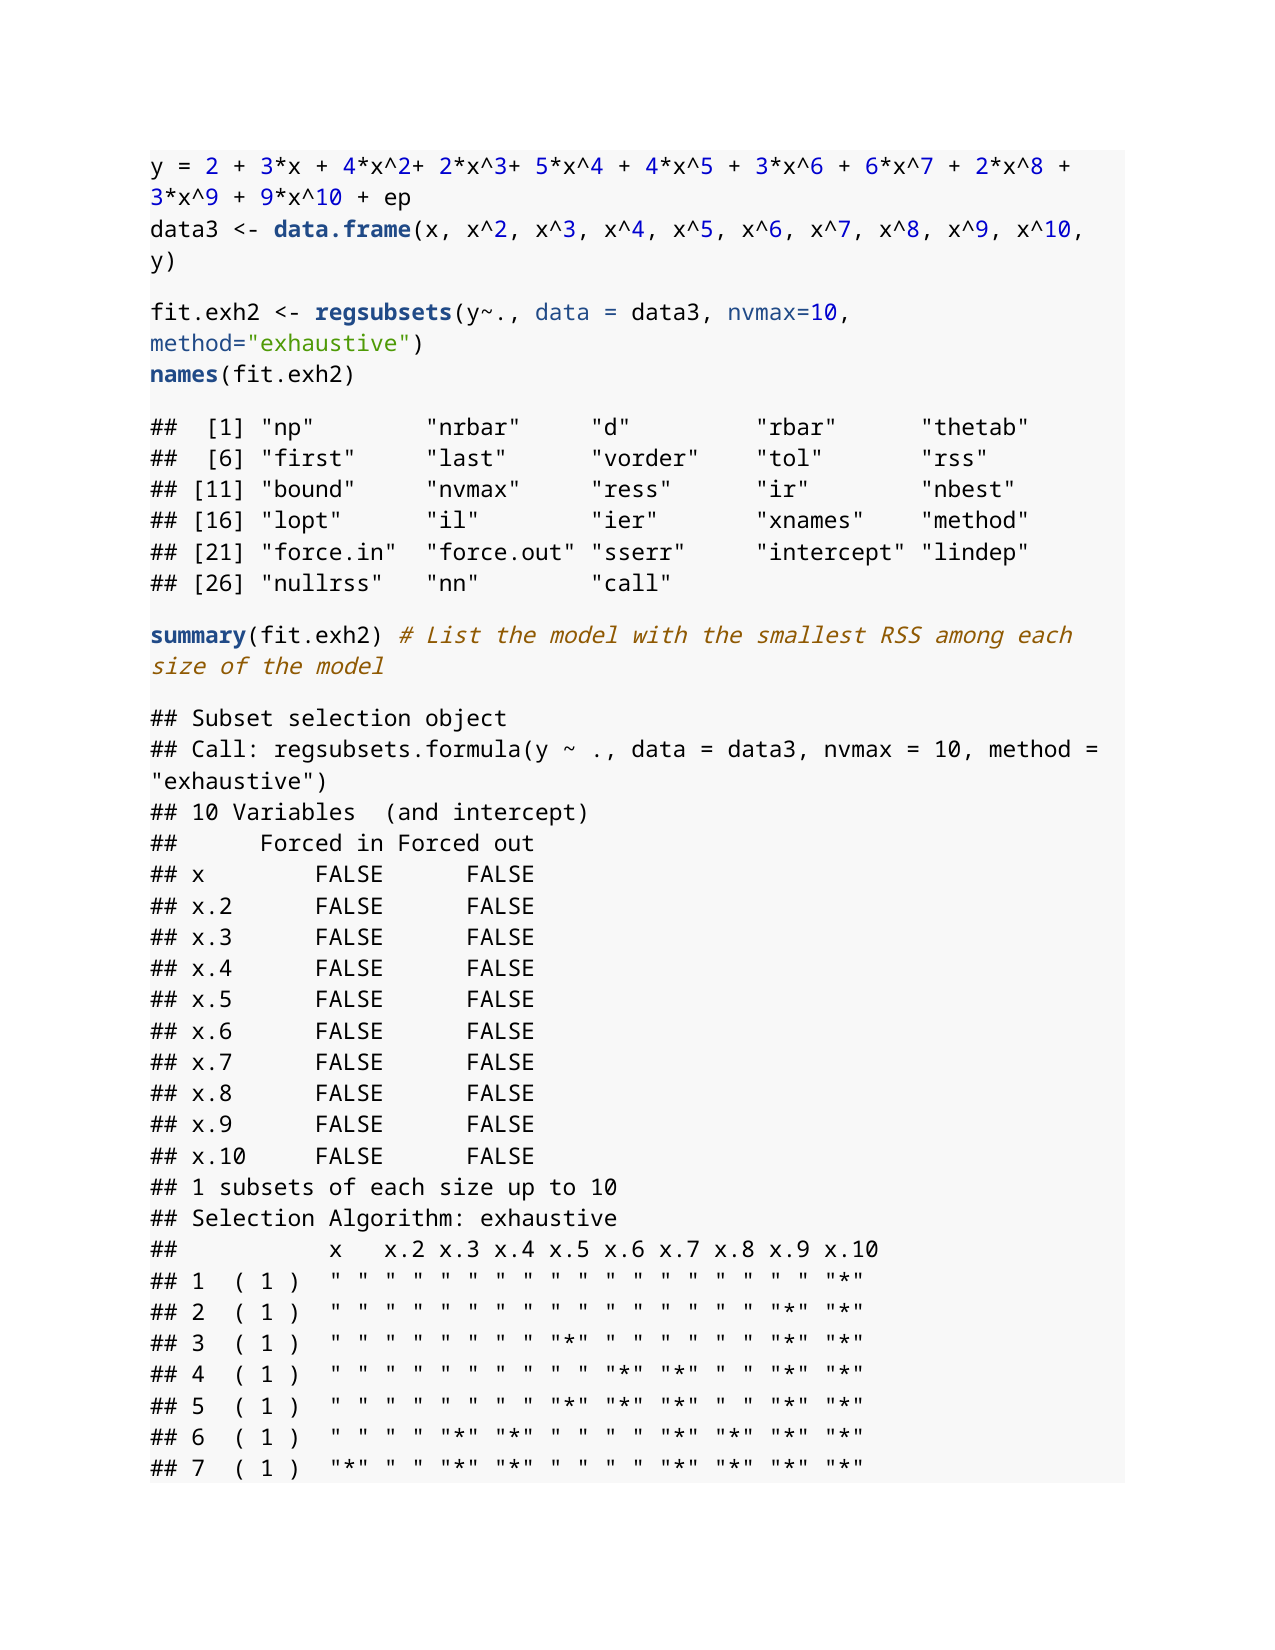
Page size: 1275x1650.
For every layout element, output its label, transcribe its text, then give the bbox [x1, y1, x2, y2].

text fit.exh2 <- regsubsets(y~., data = data3, nvmax=10, method="exhaustive") names(fit.exh2) [356, 296, 1125, 389]
text summary(fit.exh2) # List the model with the smallest RSS among each size of the model [384, 619, 1125, 681]
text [150, 702, 1125, 1483]
text ## [1] "np" "nrbar" "d" "rbar" "thetab" ## [6] "first" "last" "vorder" "tol" "rss" ## [11] "bound" "nvmax" "ress" "ir" "nbest" ## [16] "lopt" "il" "ier" "xnames" "method" ## [21] "force.in" "force.out" "sserr" "intercept" "lindep" ## [26] "nullrss" "nn" "call" [150, 410, 1125, 598]
text y = 2 + 3*x + 4*x^2+ 2*x^3+ 5*x^4 + 4*x^5 + 3*x^6 + 6*x^7 + 2*x^8 + 3*x^9 + 9*x^10 + ep data3 <- data.frame(x, x^2, x^3, x^4, x^5, x^6, x^7, x^8, x^9, x^10, y) [150, 150, 1125, 275]
